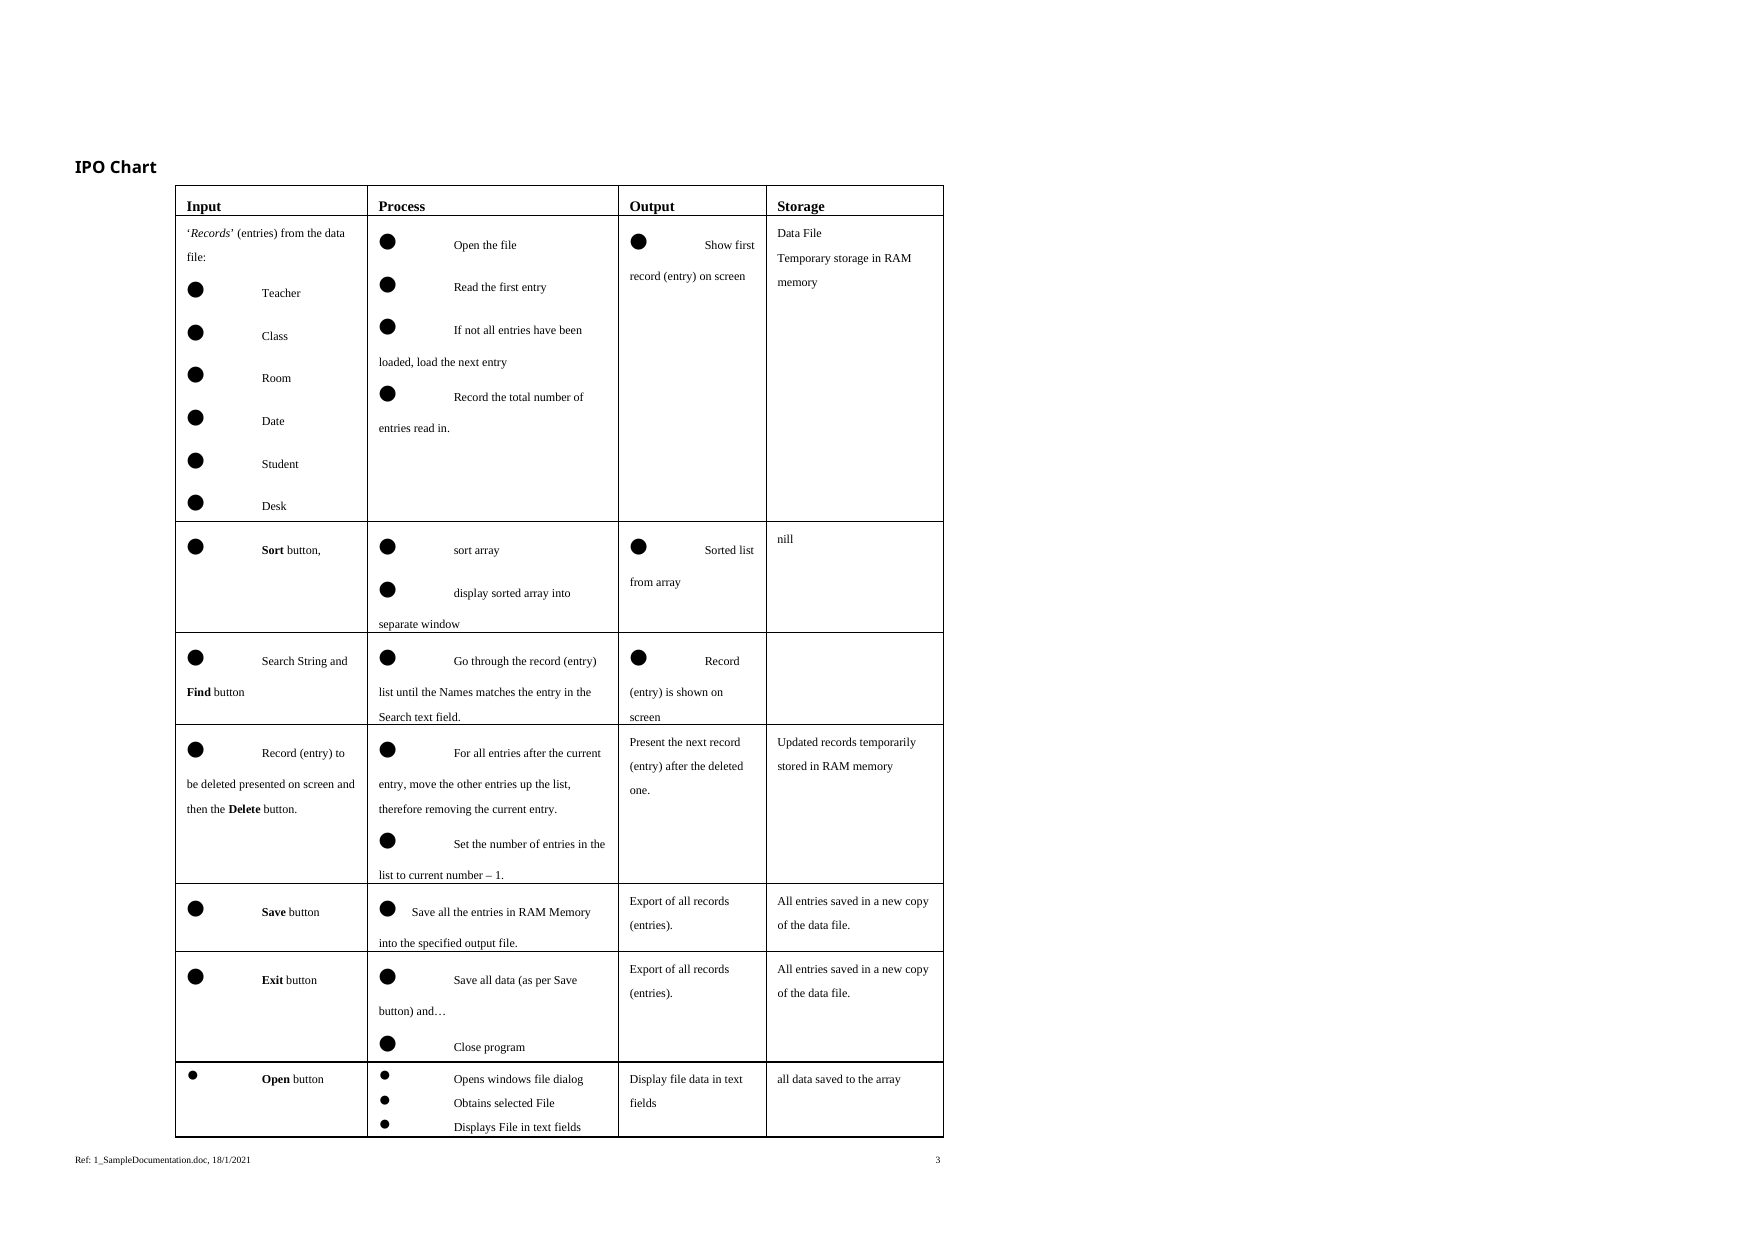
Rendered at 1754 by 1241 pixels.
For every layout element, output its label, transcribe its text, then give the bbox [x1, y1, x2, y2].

table_cell Open the file Read the first entry If not all entries have been loaded, load the next entry Record the total number of entries read in. [368, 216, 618, 521]
table_cell Go through the record (entry) list until the Names matches the entry in the Search text field. [368, 633, 618, 724]
table_cell Show first record (entry) on screen [619, 216, 766, 521]
table_cell Sort button, [176, 522, 367, 632]
table_cell ‘Records’ (entries) from the data file: Teacher Class Room Date Student Desk [176, 216, 367, 521]
table_header Storage [767, 186, 943, 215]
table_cell Updated records temporarily stored in RAM memory [767, 725, 943, 883]
table_cell [767, 633, 943, 724]
table_cell All entries saved in a new copy of the data file. [767, 952, 943, 1061]
table_header Input [176, 186, 367, 215]
table_cell Export of all records (entries). [619, 952, 766, 1061]
table_cell Search String and Find button [176, 633, 367, 724]
table_cell Record (entry) to be deleted presented on screen and then the Delete button. [176, 725, 367, 883]
table_cell Exit button [176, 952, 367, 1061]
table_cell Save button [176, 884, 367, 951]
table_cell Save all the entries in RAM Memory into the specified output file. [368, 884, 618, 951]
table_cell Open button [176, 1063, 367, 1136]
table_cell Sorted list from array [619, 522, 766, 632]
table_cell Display file data in text fields [619, 1063, 766, 1136]
table_cell sort array display sorted array into separate window [368, 522, 618, 632]
table_cell Opens windows file dialog Obtains selected File Displays File in text fields [368, 1063, 618, 1136]
table_cell For all entries after the current entry, move the other entries up the list, therefore removing the current entry. Set the number of entries in the list to current number – 1. [368, 725, 618, 883]
subtitle IPO Chart [75, 139, 1679, 179]
table_cell Save all data (as per Save button) and… Close program [368, 952, 618, 1061]
table_cell Export of all records (entries). [619, 884, 766, 951]
table_header Process [368, 186, 618, 215]
table_cell nill [767, 522, 943, 632]
table_cell all data saved to the array [767, 1063, 943, 1136]
table_cell All entries saved in a new copy of the data file. [767, 884, 943, 951]
table_cell Data File Temporary storage in RAM memory [767, 216, 943, 521]
table_header Output [619, 186, 766, 215]
table_cell Record (entry) is shown on screen [619, 633, 766, 724]
table_cell Present the next record (entry) after the deleted one. [619, 725, 766, 883]
